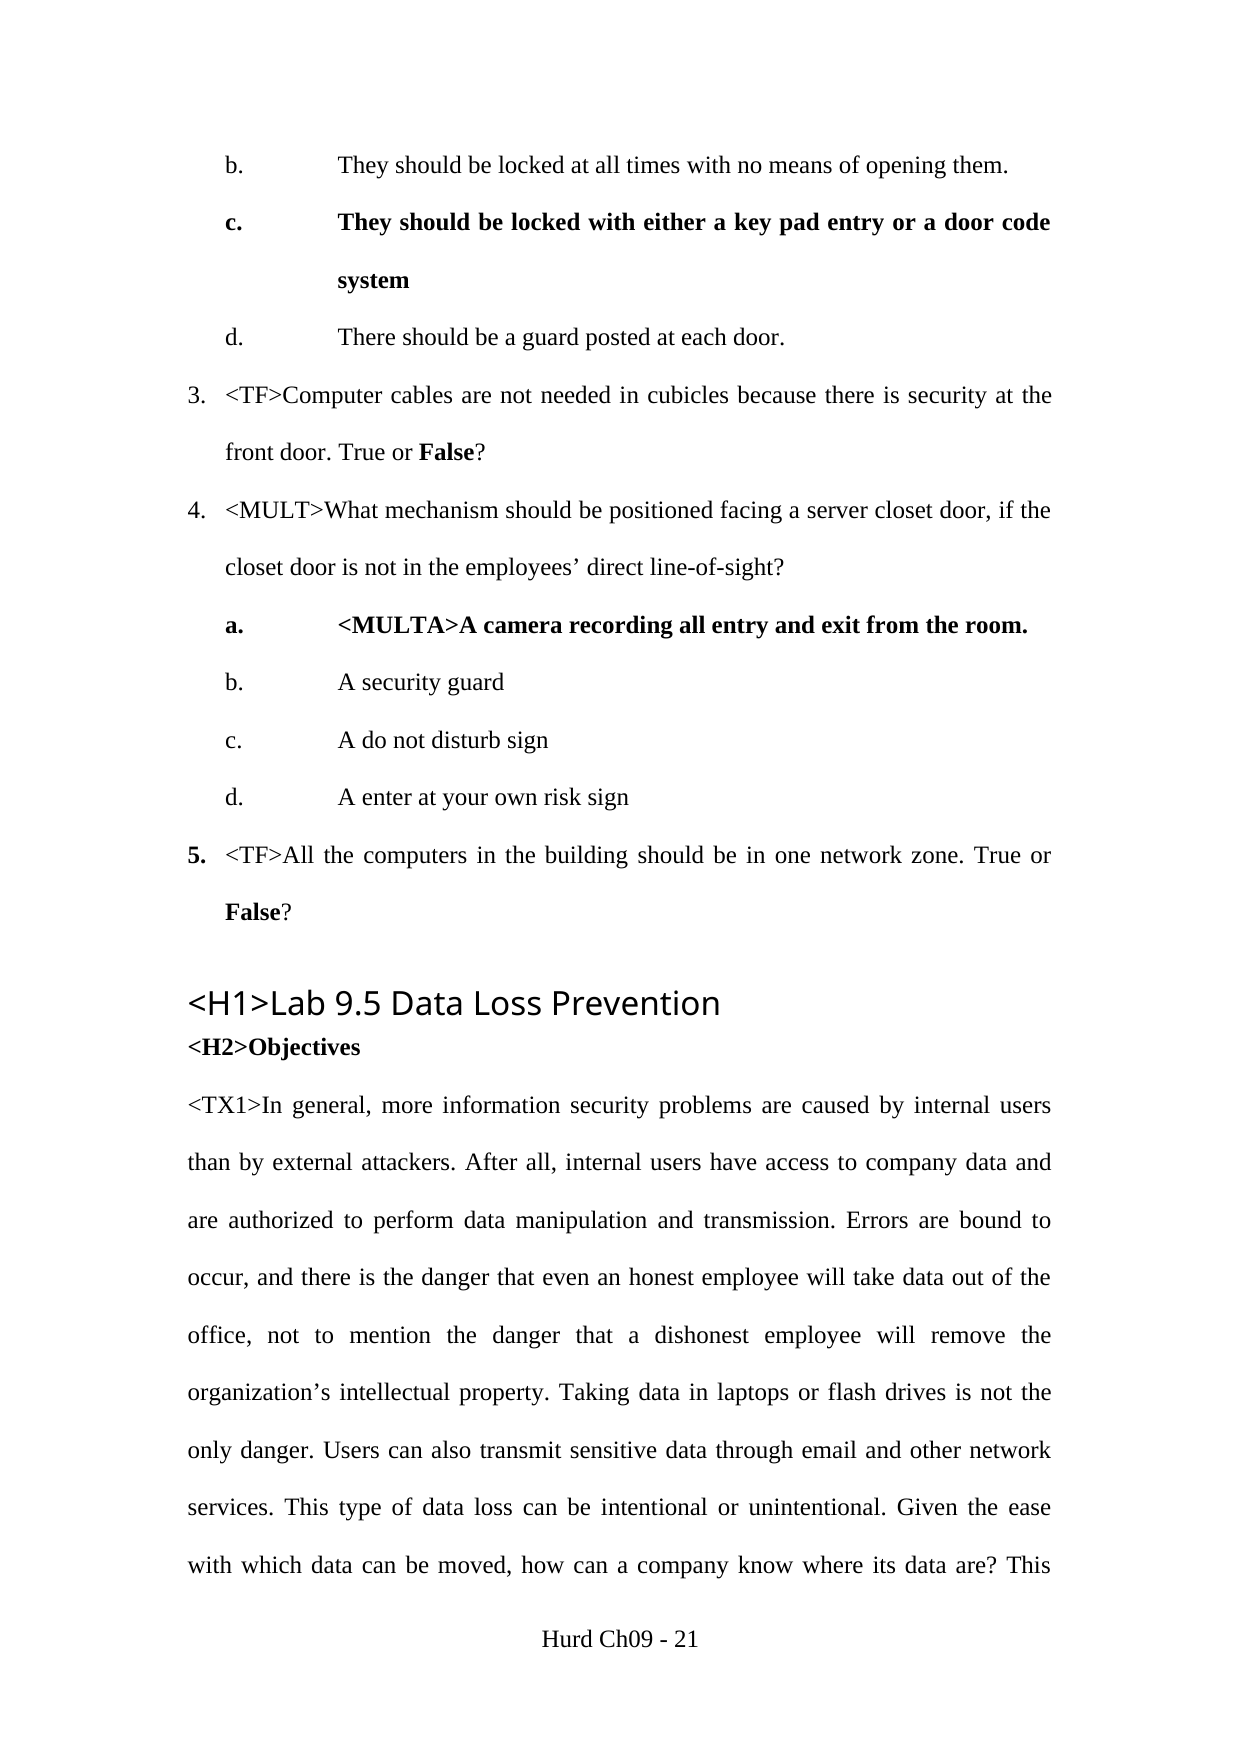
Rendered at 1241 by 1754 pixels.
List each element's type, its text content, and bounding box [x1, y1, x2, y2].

list <TF>Computer cables are not needed in cubicles because there is security at the front door. True or False? [187, 380, 1053, 466]
list <TF>All the computers in the building should be in one network zone. True or False? [187, 840, 1053, 926]
list <MULTA>A camera recording all entry and exit from the room. [225, 610, 1053, 639]
list A do not disturb sign [225, 725, 1053, 754]
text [187, 1090, 1053, 1578]
list They should be locked with either a key pad entry or a door code system [225, 207, 1053, 294]
list A security guard [225, 667, 1053, 696]
subtitle <H1>Lab 9.5 Data Loss Prevention [187, 980, 1053, 1025]
list <MULT>What mechanism should be positioned facing a server closet door, if the closet door is not in the employees’ direct line-of-sight? [187, 495, 1053, 581]
text <H2>Objectives [187, 1032, 1053, 1061]
list A enter at your own risk sign [225, 782, 1053, 811]
list They should be locked at all times with no means of opening them. [225, 150, 1053, 179]
list There should be a guard posted at each door. [225, 322, 1053, 351]
